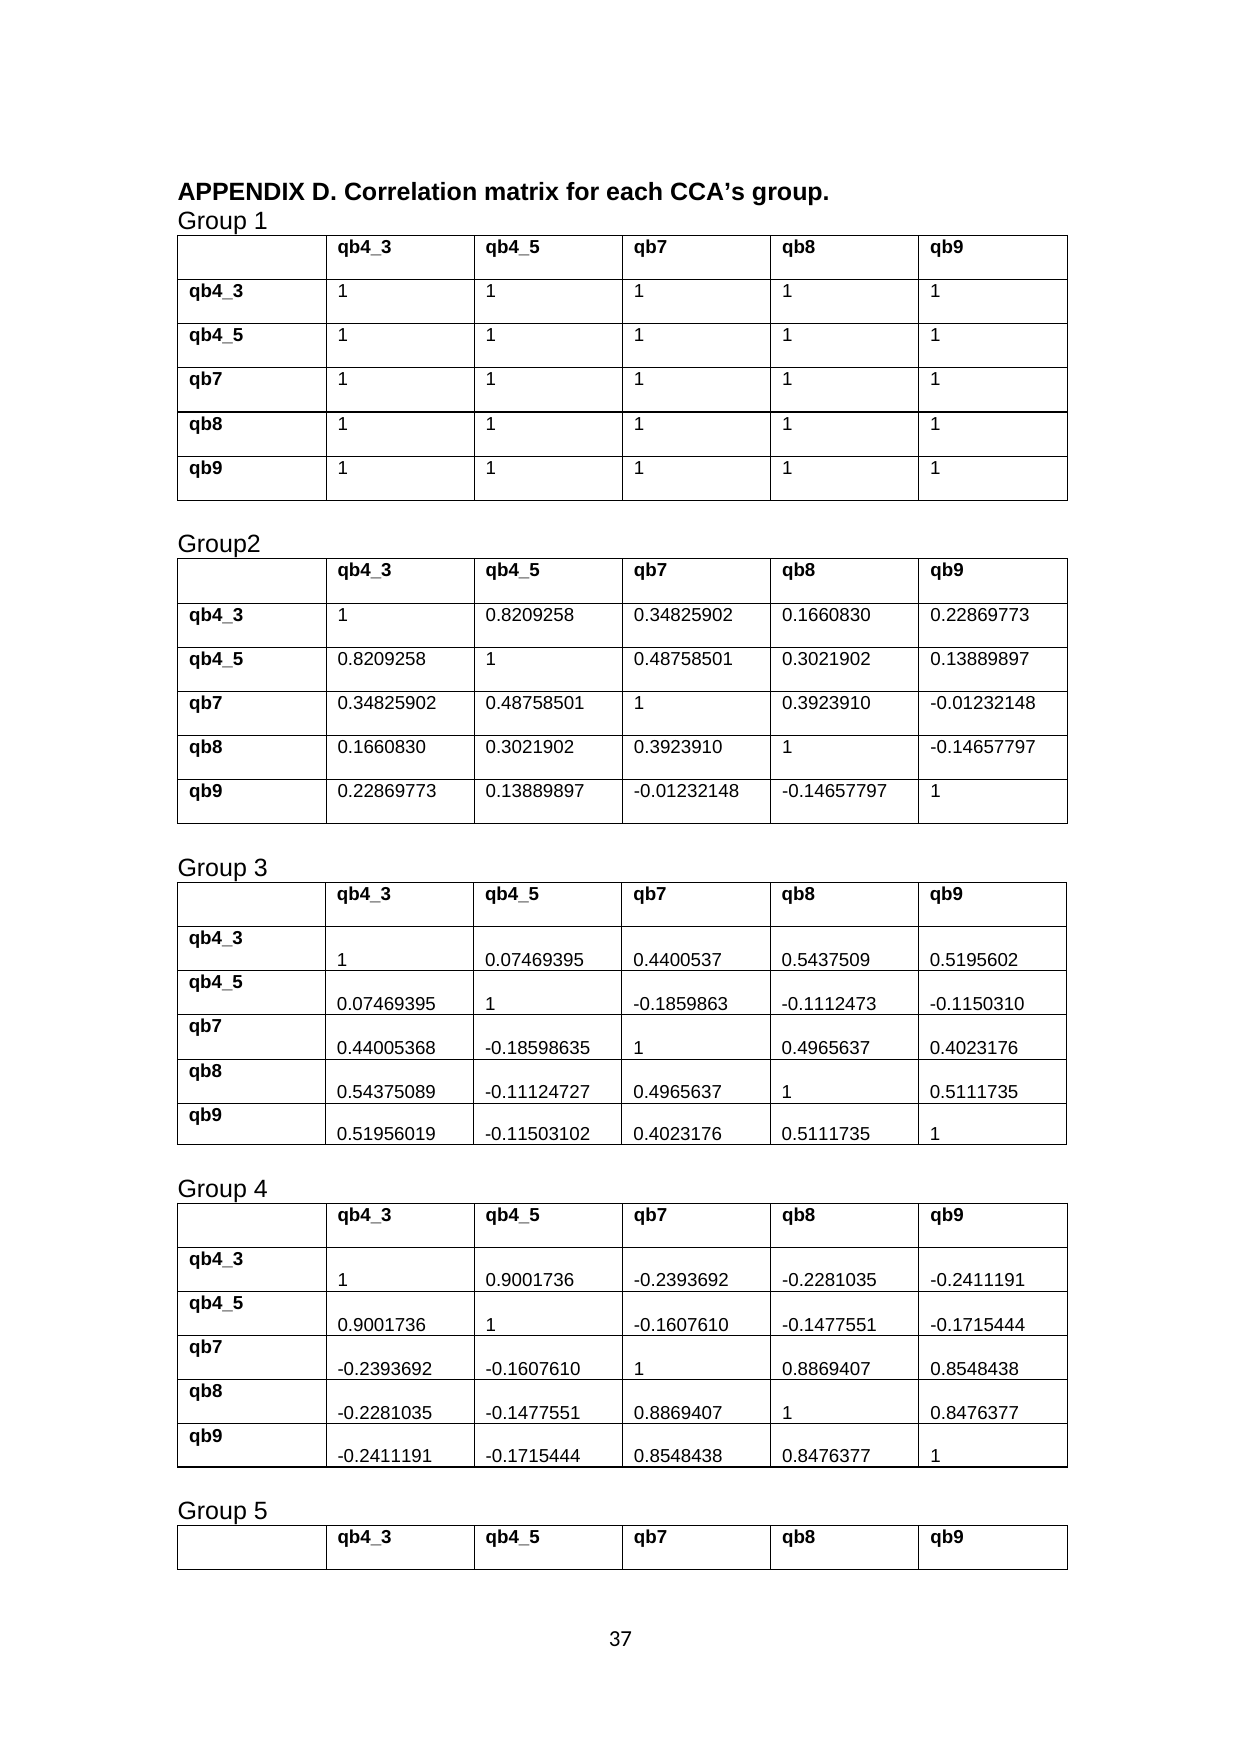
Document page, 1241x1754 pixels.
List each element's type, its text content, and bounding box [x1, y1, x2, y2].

table_cell 1 [475, 324, 622, 367]
table_header [178, 883, 325, 926]
table_header qb7 [623, 1204, 770, 1247]
table_header qb4_3 [327, 236, 474, 279]
table_cell 1 [919, 1104, 1066, 1144]
table_header qb4_5 [475, 1526, 622, 1569]
table_cell 0.8476377 [771, 1424, 918, 1466]
table_cell qb4_5 [178, 324, 326, 367]
table_header qb4_5 [475, 1204, 622, 1247]
table_cell -0.2281035 [771, 1248, 918, 1291]
table_cell 1 [327, 324, 474, 367]
table_cell -0.2393692 [327, 1336, 474, 1379]
table_header [178, 1526, 326, 1569]
table_cell 1 [771, 368, 918, 411]
table_cell 0.44005368 [326, 1015, 473, 1058]
text Group 4 [177, 1174, 1063, 1202]
table_cell 1 [623, 280, 770, 323]
text Group 1 [177, 206, 1063, 235]
table_cell -0.2411191 [919, 1248, 1067, 1291]
table_cell 0.22869773 [327, 780, 474, 823]
table_cell 0.4400537 [622, 927, 770, 970]
table_cell 0.4965637 [771, 1015, 918, 1058]
table_cell 1 [919, 780, 1067, 823]
table_cell 0.5111735 [919, 1060, 1066, 1103]
table_cell 1 [623, 457, 770, 500]
table_cell 1 [327, 280, 474, 323]
table_cell 1 [623, 324, 770, 367]
table_cell qb9 [178, 1104, 325, 1144]
table_cell 1 [475, 648, 622, 691]
table_cell 1 [327, 413, 474, 456]
table_cell 0.51956019 [326, 1104, 473, 1144]
table_header qb8 [771, 236, 918, 279]
table_cell 1 [919, 280, 1067, 323]
text APPENDIX D. Correlation matrix for each CCA’s group. [177, 177, 1063, 206]
table_cell 0.13889897 [919, 648, 1067, 691]
table_cell 0.34825902 [623, 604, 770, 647]
table_cell qb8 [178, 736, 326, 779]
table_cell -0.1715444 [475, 1424, 622, 1466]
table_cell 1 [475, 413, 622, 456]
table_cell 1 [623, 413, 770, 456]
table_header qb9 [919, 883, 1066, 926]
table_cell 0.5437509 [771, 927, 918, 970]
table_cell 1 [919, 324, 1067, 367]
table_cell -0.2411191 [327, 1424, 474, 1466]
table_cell 1 [771, 413, 918, 456]
table_cell 0.3923910 [623, 736, 770, 779]
table_header qb4_3 [326, 883, 473, 926]
text Group 3 [177, 853, 1063, 882]
table_cell -0.1607610 [623, 1292, 770, 1335]
table_cell -0.1859863 [622, 971, 770, 1014]
table_cell 0.9001736 [475, 1248, 622, 1291]
table_header qb4_3 [327, 559, 474, 602]
table_cell 0.48758501 [475, 692, 622, 735]
table_cell 1 [327, 604, 474, 647]
table_header qb8 [771, 883, 918, 926]
table_cell qb7 [178, 692, 326, 735]
table_header [178, 236, 326, 279]
table_cell qb4_3 [178, 1248, 326, 1291]
table_cell -0.14657797 [771, 780, 918, 823]
table_header [178, 1204, 326, 1247]
table_cell 1 [771, 1380, 918, 1423]
table_cell qb4_3 [178, 604, 326, 647]
table_cell 0.8548438 [623, 1424, 770, 1466]
table_header qb4_5 [475, 236, 622, 279]
table_cell qb9 [178, 780, 326, 823]
table_cell 0.4023176 [622, 1104, 770, 1144]
table_header qb9 [919, 559, 1067, 602]
table_cell 0.54375089 [326, 1060, 473, 1103]
table_cell 1 [327, 457, 474, 500]
table_header qb8 [771, 559, 918, 602]
table_cell 0.5111735 [771, 1104, 918, 1144]
table_cell 0.8476377 [919, 1380, 1067, 1423]
table_cell 1 [326, 927, 473, 970]
table_header qb7 [623, 236, 770, 279]
table_cell 1 [919, 413, 1067, 456]
table_cell qb8 [178, 413, 326, 456]
table_cell 0.07469395 [474, 927, 621, 970]
table_cell 0.5195602 [919, 927, 1066, 970]
text Group 5 [177, 1496, 1063, 1525]
table_cell 1 [919, 368, 1067, 411]
table_cell 0.34825902 [327, 692, 474, 735]
table_header qb9 [919, 1526, 1067, 1569]
table_cell 1 [475, 368, 622, 411]
table_cell 1 [622, 1015, 770, 1058]
table_cell 1 [623, 368, 770, 411]
table_cell 1 [475, 1292, 622, 1335]
table_cell -0.11124727 [474, 1060, 621, 1103]
table_cell -0.1715444 [919, 1292, 1067, 1335]
table_cell 1 [919, 1424, 1067, 1466]
table_header qb7 [622, 883, 770, 926]
table_header qb9 [919, 236, 1067, 279]
table_header qb8 [771, 1204, 918, 1247]
table_cell 0.8869407 [771, 1336, 918, 1379]
table_cell 1 [327, 1248, 474, 1291]
table_cell qb7 [178, 368, 326, 411]
table_header qb7 [623, 1526, 770, 1569]
table_cell 1 [327, 368, 474, 411]
table_cell 1 [623, 1336, 770, 1379]
table_cell 0.1660830 [327, 736, 474, 779]
table_cell qb4_3 [178, 280, 326, 323]
table_cell 0.8209258 [327, 648, 474, 691]
table_cell 1 [771, 736, 918, 779]
table_cell -0.1150310 [919, 971, 1066, 1014]
table_cell 0.1660830 [771, 604, 918, 647]
table_cell 1 [771, 280, 918, 323]
table_cell 1 [771, 1060, 918, 1103]
table_cell -0.11503102 [474, 1104, 621, 1144]
table_cell 1 [474, 971, 621, 1014]
table_cell 1 [771, 324, 918, 367]
table_cell 0.8869407 [623, 1380, 770, 1423]
table_cell -0.01232148 [919, 692, 1067, 735]
table_cell qb8 [178, 1060, 325, 1103]
table_cell 0.4965637 [622, 1060, 770, 1103]
table_cell 0.3021902 [475, 736, 622, 779]
table_cell 0.13889897 [475, 780, 622, 823]
table_cell 0.3923910 [771, 692, 918, 735]
table_cell 1 [475, 457, 622, 500]
table_cell 0.8209258 [475, 604, 622, 647]
table_cell qb8 [178, 1380, 326, 1423]
table_cell qb9 [178, 1424, 326, 1466]
table_cell qb4_3 [178, 927, 325, 970]
table_cell 1 [623, 692, 770, 735]
table_cell -0.2281035 [327, 1380, 474, 1423]
table_cell -0.1477551 [771, 1292, 918, 1335]
table_cell 0.8548438 [919, 1336, 1067, 1379]
table_cell qb4_5 [178, 1292, 326, 1335]
table_cell 1 [475, 280, 622, 323]
table_cell 0.9001736 [327, 1292, 474, 1335]
table_cell 1 [919, 457, 1067, 500]
table_cell -0.14657797 [919, 736, 1067, 779]
table_header qb7 [623, 559, 770, 602]
table_header qb4_3 [327, 1204, 474, 1247]
table_header qb4_3 [327, 1526, 474, 1569]
table_cell qb4_5 [178, 971, 325, 1014]
table_cell -0.2393692 [623, 1248, 770, 1291]
table_cell qb7 [178, 1015, 325, 1058]
table_cell 0.3021902 [771, 648, 918, 691]
table_cell -0.1112473 [771, 971, 918, 1014]
table_header [178, 559, 326, 602]
table_header qb8 [771, 1526, 918, 1569]
table_cell -0.1477551 [475, 1380, 622, 1423]
text Group2 [177, 529, 1063, 558]
table_cell -0.1607610 [475, 1336, 622, 1379]
table_cell -0.18598635 [474, 1015, 621, 1058]
table_header qb9 [919, 1204, 1067, 1247]
table_cell 0.22869773 [919, 604, 1067, 647]
table_cell qb4_5 [178, 648, 326, 691]
table_cell 0.48758501 [623, 648, 770, 691]
table_cell 1 [771, 457, 918, 500]
table_cell 0.4023176 [919, 1015, 1066, 1058]
table_cell -0.01232148 [623, 780, 770, 823]
table_cell 0.07469395 [326, 971, 473, 1014]
table_header qb4_5 [474, 883, 621, 926]
table_cell qb7 [178, 1336, 326, 1379]
table_header qb4_5 [475, 559, 622, 602]
